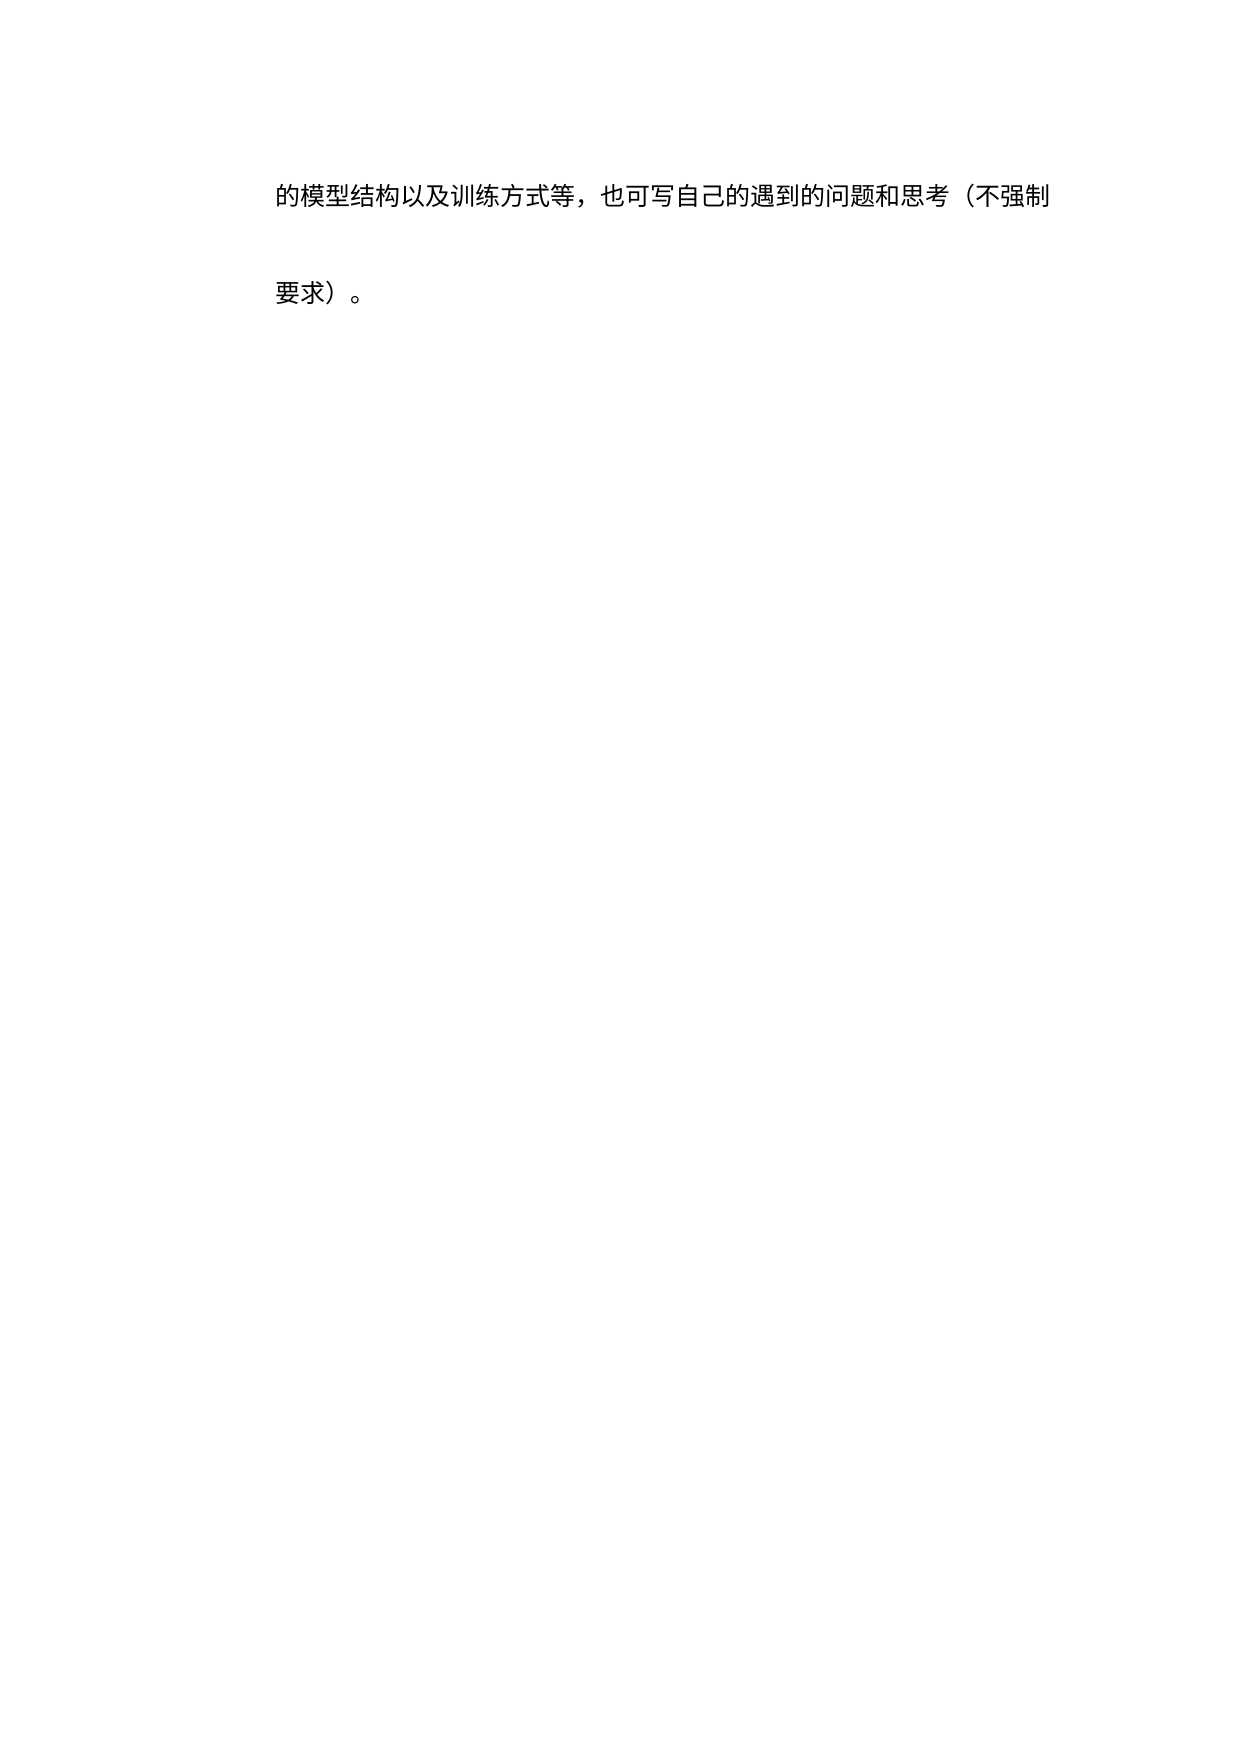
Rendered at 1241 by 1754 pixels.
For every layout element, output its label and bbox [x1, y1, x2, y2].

list [231, 162, 1053, 324]
